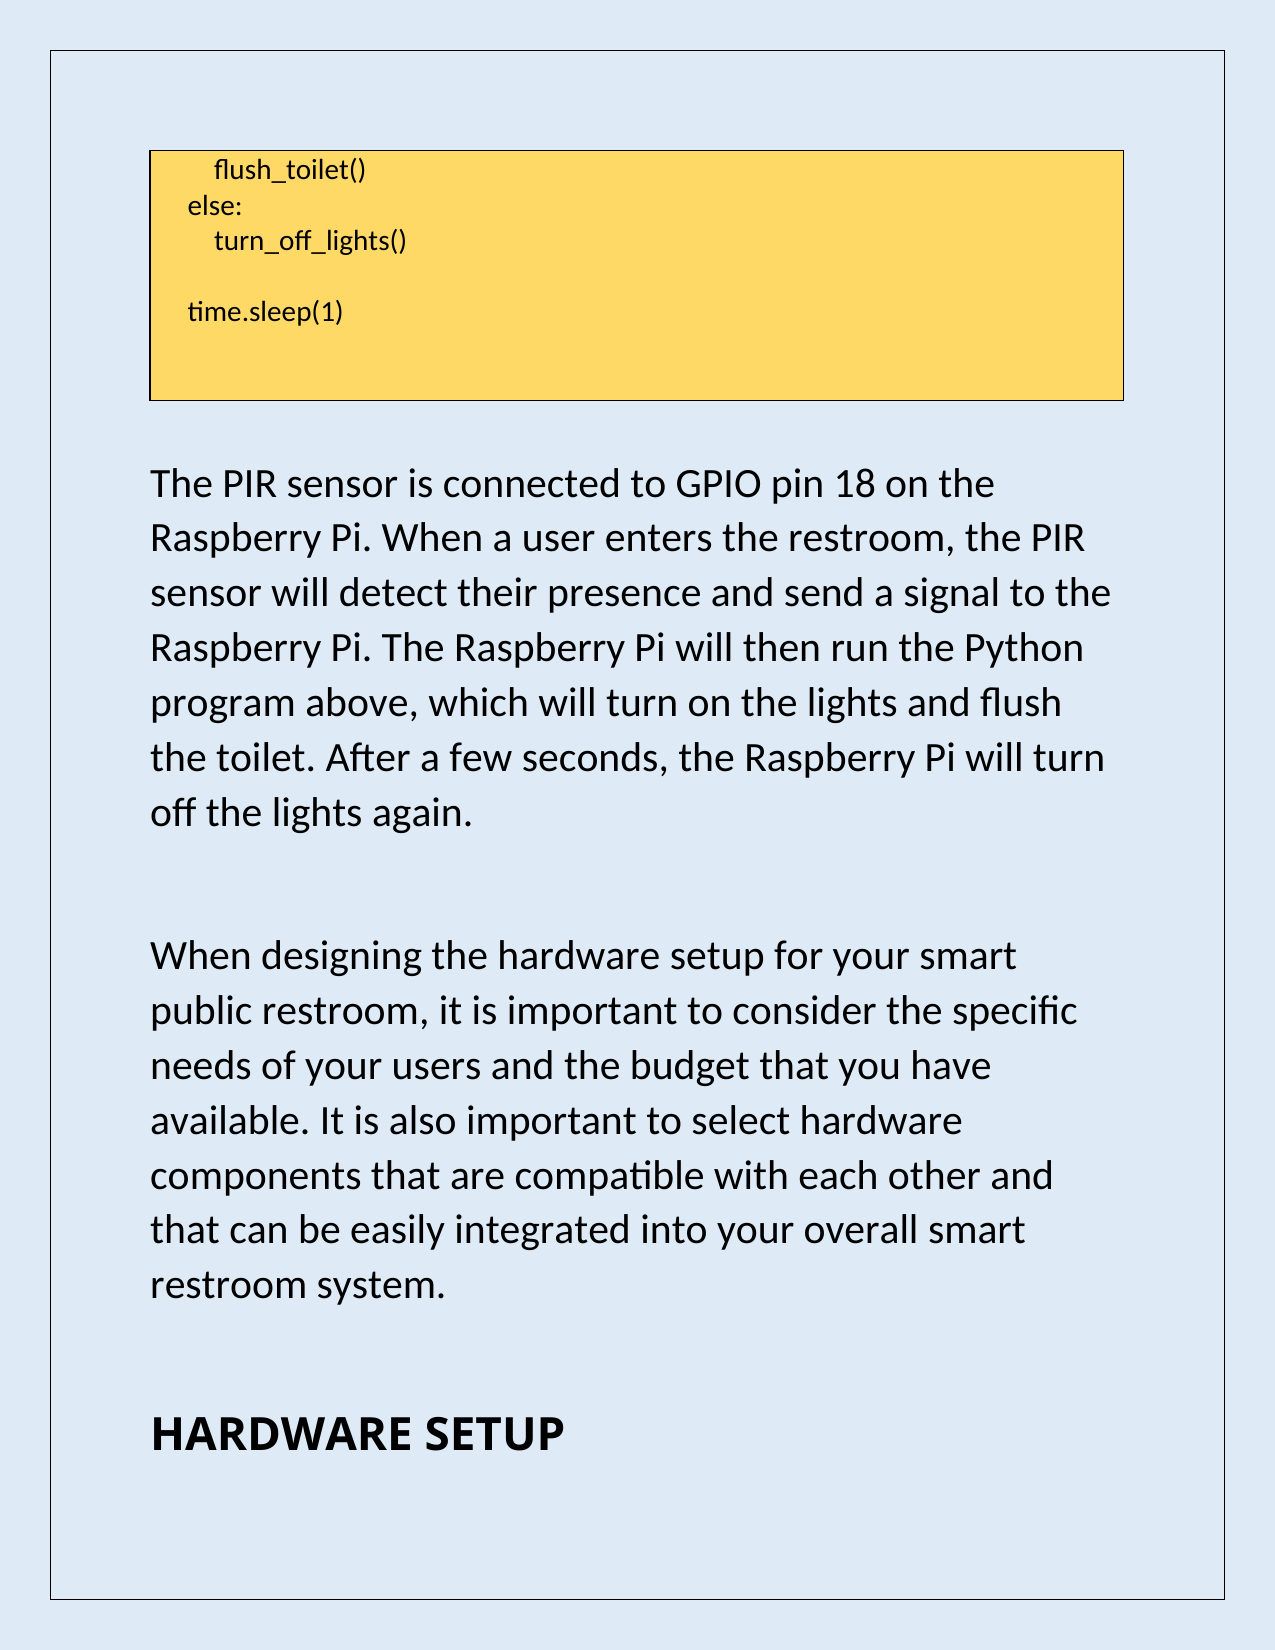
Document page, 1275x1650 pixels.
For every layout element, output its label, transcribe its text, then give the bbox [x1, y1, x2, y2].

text When designing the hardware setup for your smart public restroom, it is important to consider the specific needs of your users and the budget that you have available. It is also important to select hardware components that are compatible with each other and that can be easily integrated into your overall smart restroom system. [150, 929, 1125, 1309]
text HARDWARE SETUP [150, 1402, 1125, 1464]
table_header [151, 151, 1123, 400]
text The PIR sensor is connected to GPIO pin 18 on the Raspberry Pi. When a user enters the restroom, the PIR sensor will detect their presence and send a signal to the Raspberry Pi. The Raspberry Pi will then run the Python program above, which will turn on the lights and flush the toilet. After a few seconds, the Raspberry Pi will turn off the lights again. [150, 457, 1125, 837]
